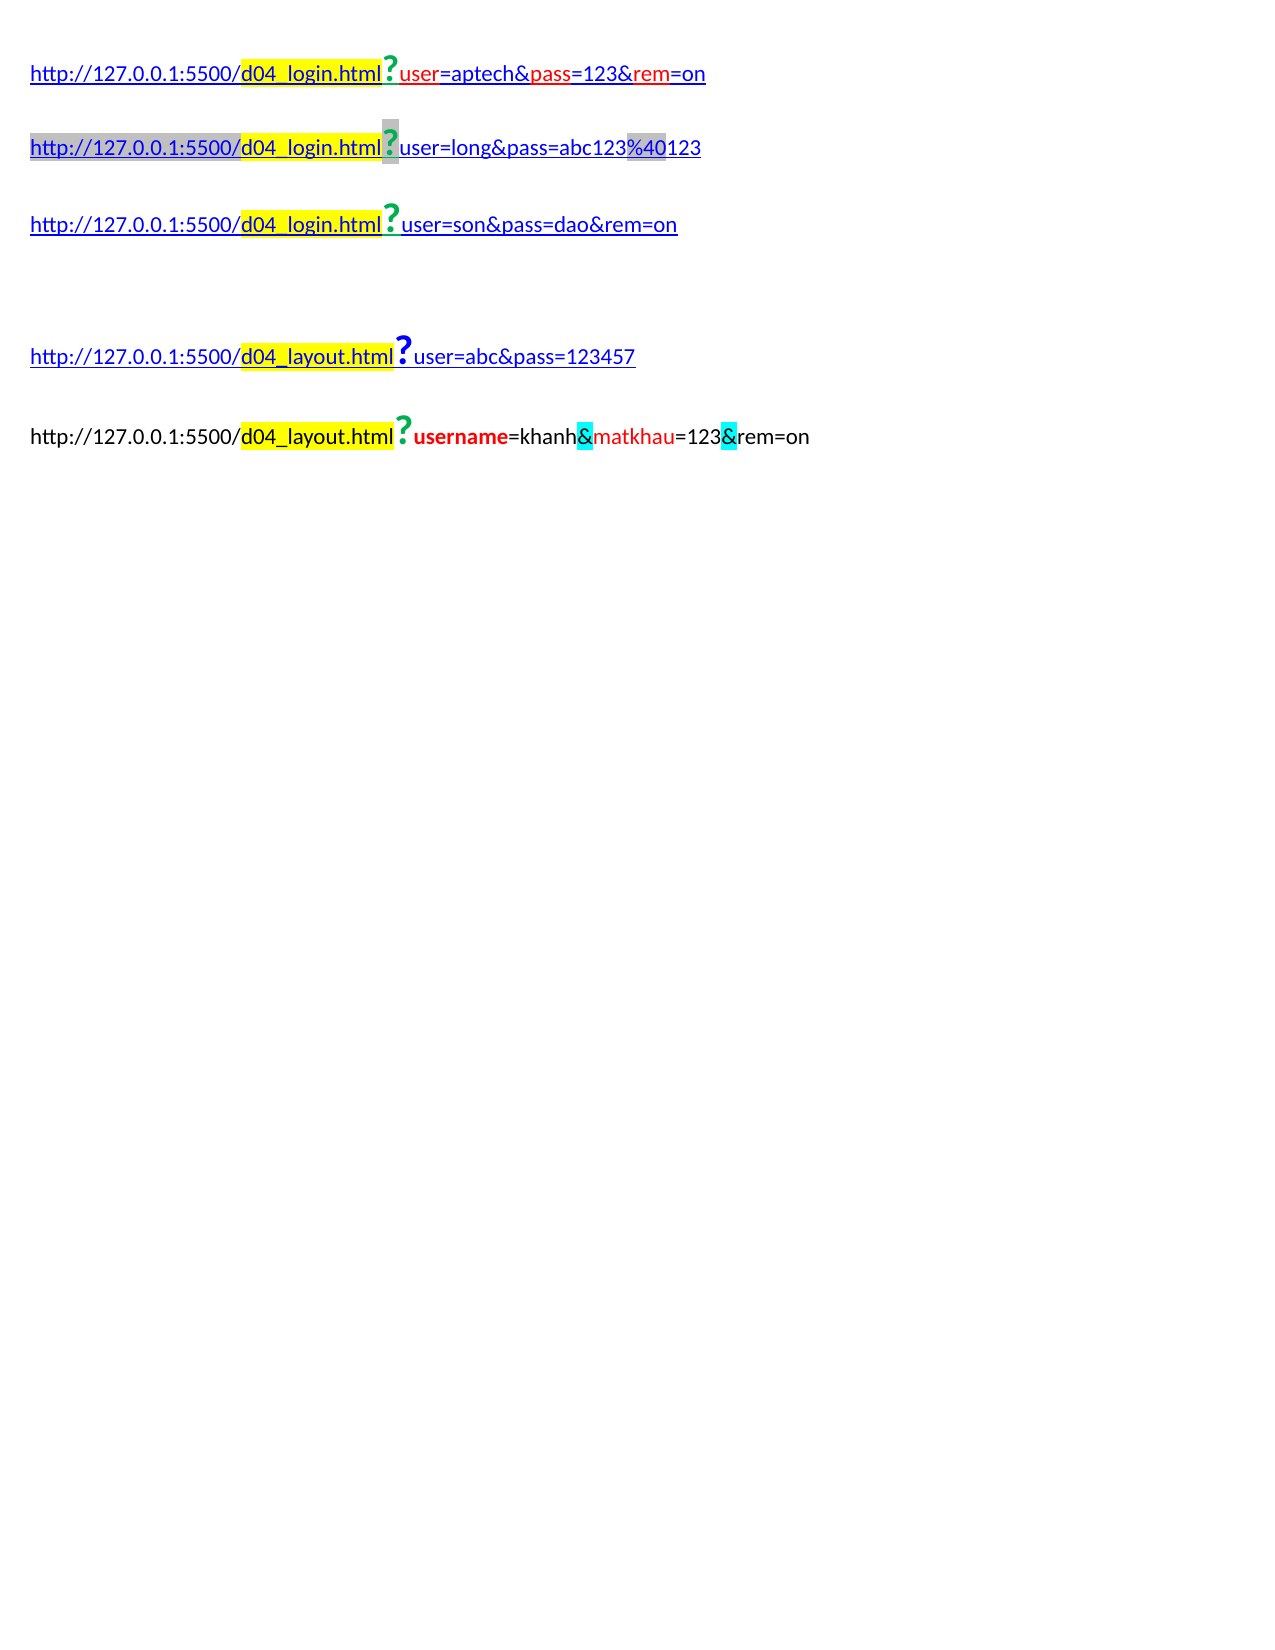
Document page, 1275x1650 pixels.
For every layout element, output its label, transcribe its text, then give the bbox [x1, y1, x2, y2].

text http://127.0.0.1:5500/d04_layout.html?username=khanh&matkhau=123&rem=on [30, 404, 1230, 454]
text http://127.0.0.1:5500/d04_login.html?user=son&pass=dao&rem=on [30, 192, 1230, 243]
text http://127.0.0.1:5500/d04_login.html?user=long&pass=abc123%40123 [30, 118, 1230, 164]
text http://127.0.0.1:5500/d04_layout.html?user=abc&pass=123457 [30, 324, 1230, 375]
text http://127.0.0.1:5500/d04_login.html?user=aptech&pass=123&rem=on [30, 45, 1230, 91]
